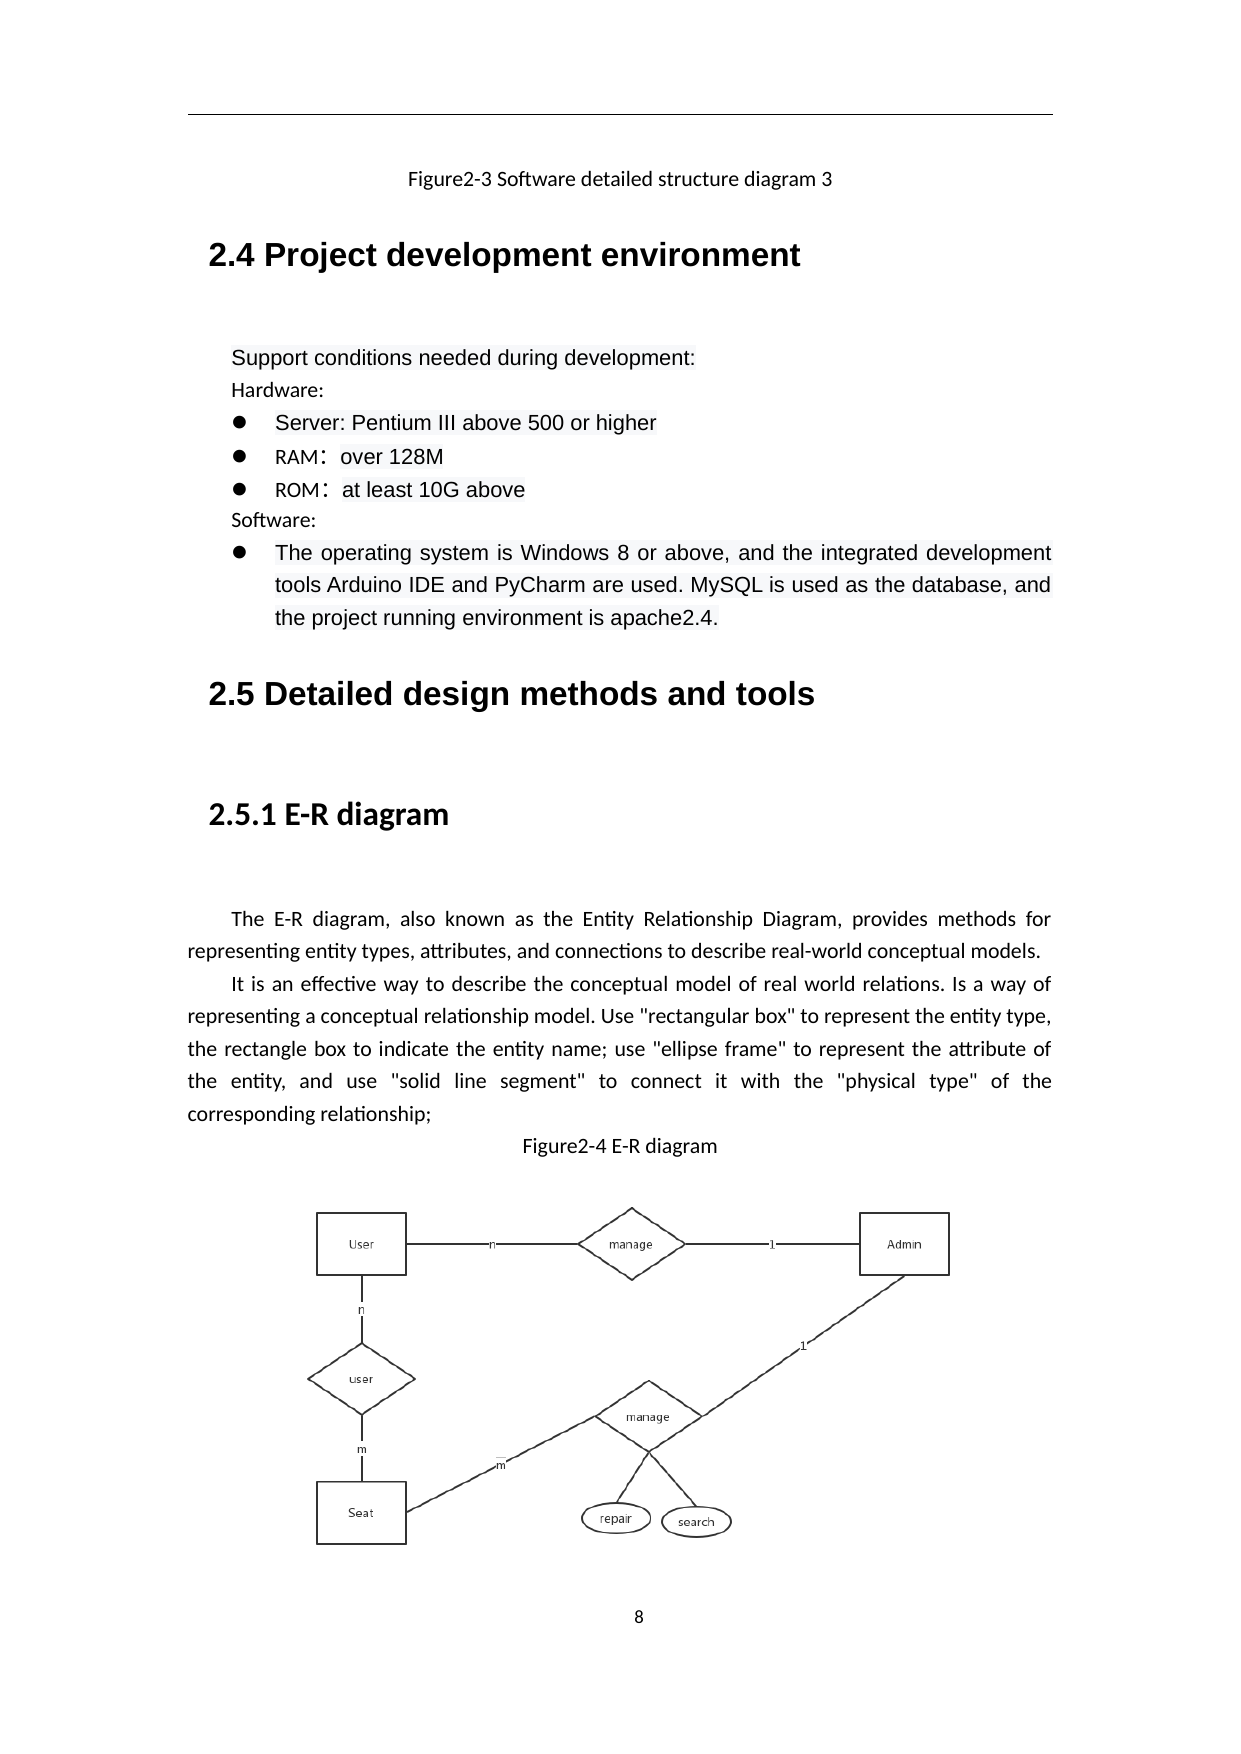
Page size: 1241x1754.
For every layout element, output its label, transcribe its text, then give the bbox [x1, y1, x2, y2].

text Figure2-3 Software detailed structure diagram 3 [187, 162, 1053, 194]
text It is an effective way to describe the conceptual model of real world relations. Is a way of representing a conceptual relationship model. Use "rectangular box" to represent the entity type, the rectangle box to indicate the entity name; use "ellipse frame" to represent the attribute of the entity, and use "solid line segment" to connect it with the "physical type" of the corresponding relationship; [187, 967, 1053, 1129]
subtitle 2.4 Project development environment [187, 222, 1053, 287]
text Software: [187, 504, 1053, 536]
text Figure2-4 E-R diagram [187, 1129, 1053, 1162]
list ROM：at least 10G above [231, 471, 1053, 504]
list RAM：over 128M [231, 439, 1053, 471]
text The E-R diagram, also known as the Entity Relationship Diagram, provides methods for representing entity types, attributes, and connections to describe real-world conceptual models. [187, 902, 1053, 967]
subtitle 2.5 Detailed design methods and tools [187, 661, 1053, 726]
picture [265, 1165, 1004, 1599]
text Support conditions needed during development: [187, 341, 1053, 374]
subtitle 2.5.1 E-R diagram [187, 781, 1053, 846]
text Hardware: [187, 374, 1053, 406]
list The operating system is Windows 8 or above, and the integrated development tools Arduino IDE and PyCharm are used. MySQL is used as the database, and the project running environment is apache2.4. [231, 536, 1053, 634]
list Server: Pentium III above 500 or higher [231, 406, 1053, 439]
